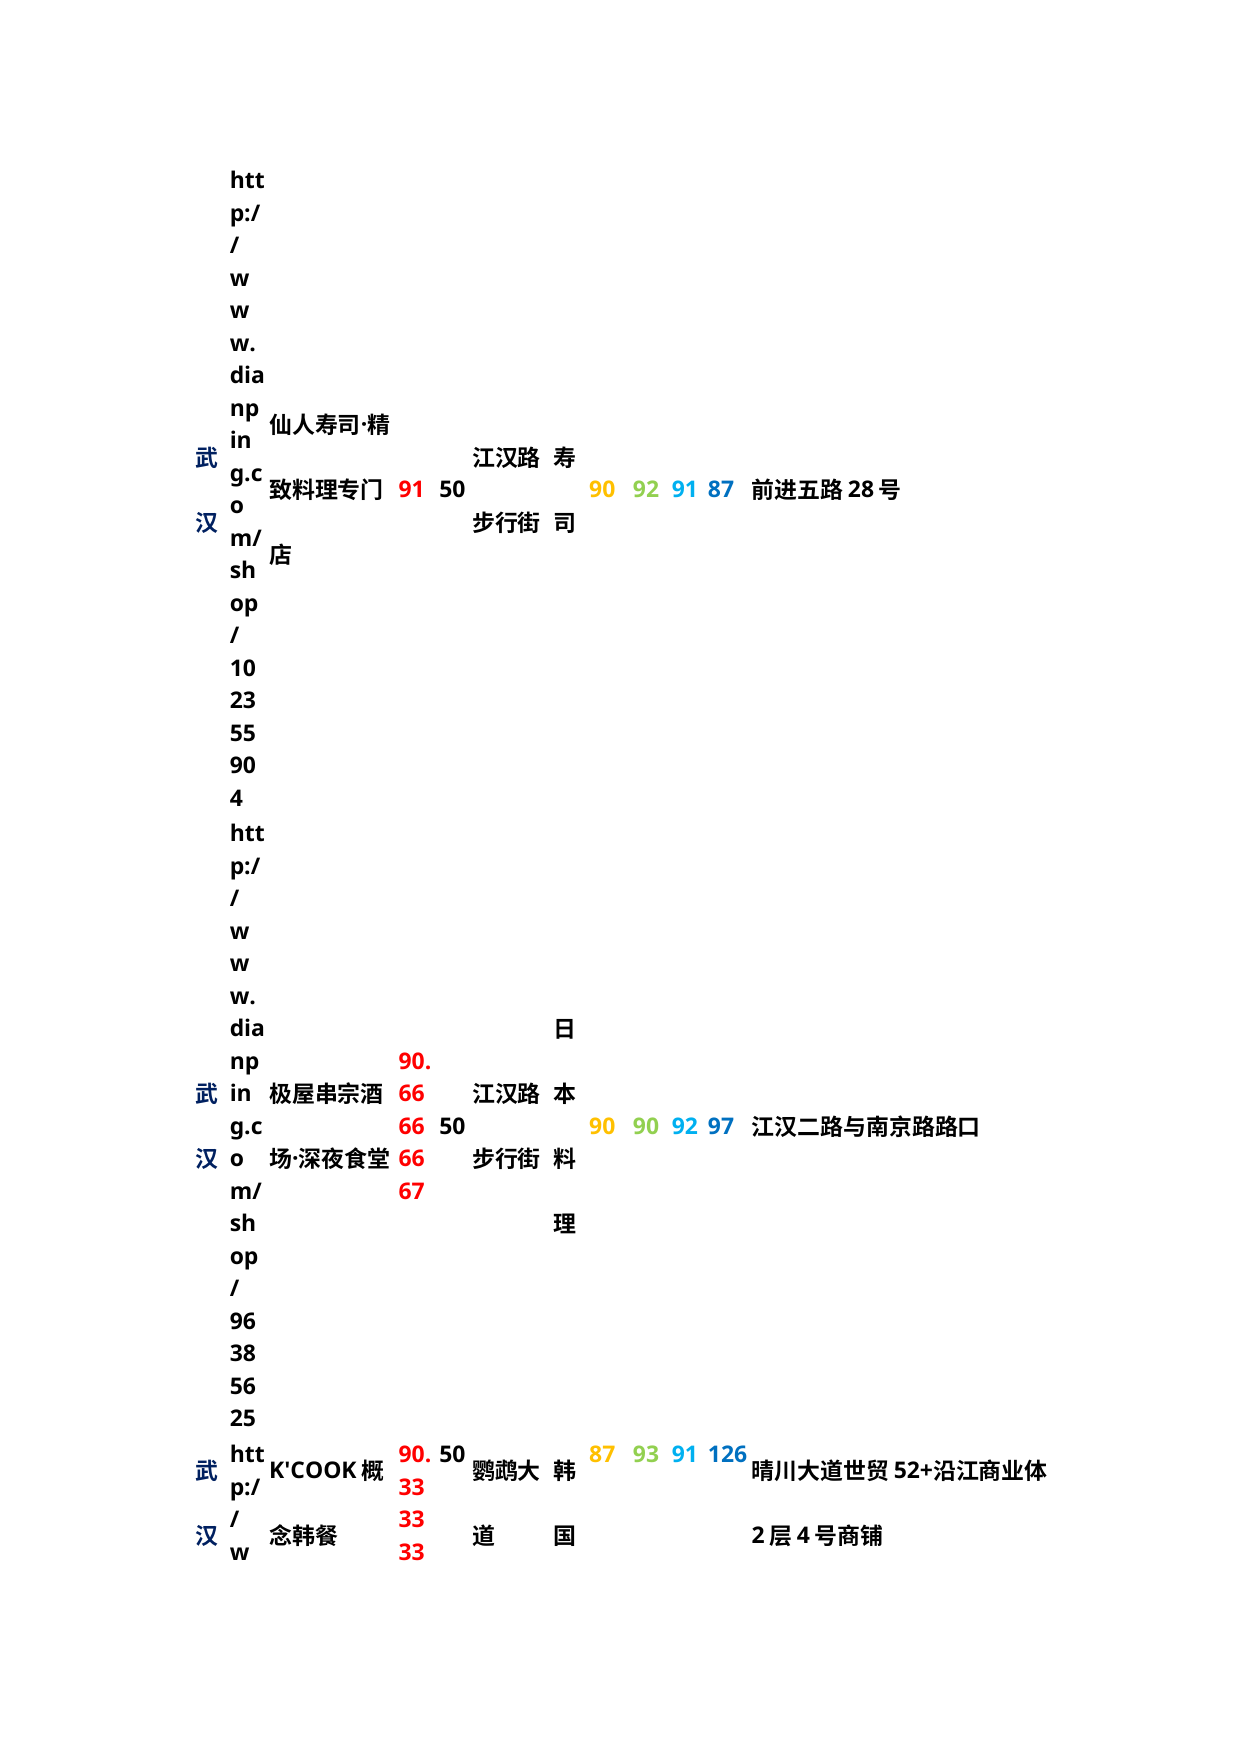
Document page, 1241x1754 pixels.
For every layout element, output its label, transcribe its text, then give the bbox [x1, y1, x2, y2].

table_cell 鹦鹉大道 [470, 1436, 551, 1569]
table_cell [228, 1436, 267, 1569]
table_cell 91 [670, 162, 706, 815]
table_cell 江汉路步行街 [470, 815, 551, 1436]
table_cell 江汉路步行街 [470, 162, 551, 815]
table_cell 90 [631, 815, 670, 1436]
table_cell 武汉 [186, 1436, 228, 1569]
table_cell 寿司 [551, 162, 587, 815]
table_cell 87 [706, 162, 750, 815]
table_cell 97 [706, 815, 750, 1436]
table_cell 93 [631, 1436, 670, 1569]
table_cell K'COOK概念韩餐 [267, 1436, 397, 1569]
table_cell 前进五路28号 [750, 162, 1054, 815]
table_cell 90 [587, 162, 631, 815]
table_cell 武汉 [186, 162, 228, 815]
table_cell http://www.dianping.com/shop/96385625 [228, 815, 267, 1436]
table_cell 90.33333333 [397, 1436, 434, 1569]
table_cell 仙人寿司·精致料理专门店 [267, 162, 397, 815]
table_cell 50 [434, 162, 470, 815]
table_cell 韩国料理 [551, 1436, 587, 1569]
table_cell 90.66666667 [397, 815, 434, 1436]
table_cell 极屋串宗酒场·深夜食堂 [267, 815, 397, 1436]
table_cell 126 [706, 1436, 750, 1569]
table_cell 50 [434, 1436, 470, 1569]
table_cell http://www.dianping.com/shop/102355904 [228, 162, 267, 815]
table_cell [750, 1436, 1054, 1569]
table_cell 武汉 [186, 815, 228, 1436]
table_cell 50 [434, 815, 470, 1436]
table_cell 90 [587, 815, 631, 1436]
table_cell 92 [670, 815, 706, 1436]
table_cell 日本料理 [551, 815, 587, 1436]
table_cell 87 [587, 1436, 631, 1569]
table_cell 91 [670, 1436, 706, 1569]
table_cell 91 [397, 162, 434, 815]
table_cell 92 [631, 162, 670, 815]
table_cell 江汉二路与南京路路口 [750, 815, 1054, 1436]
